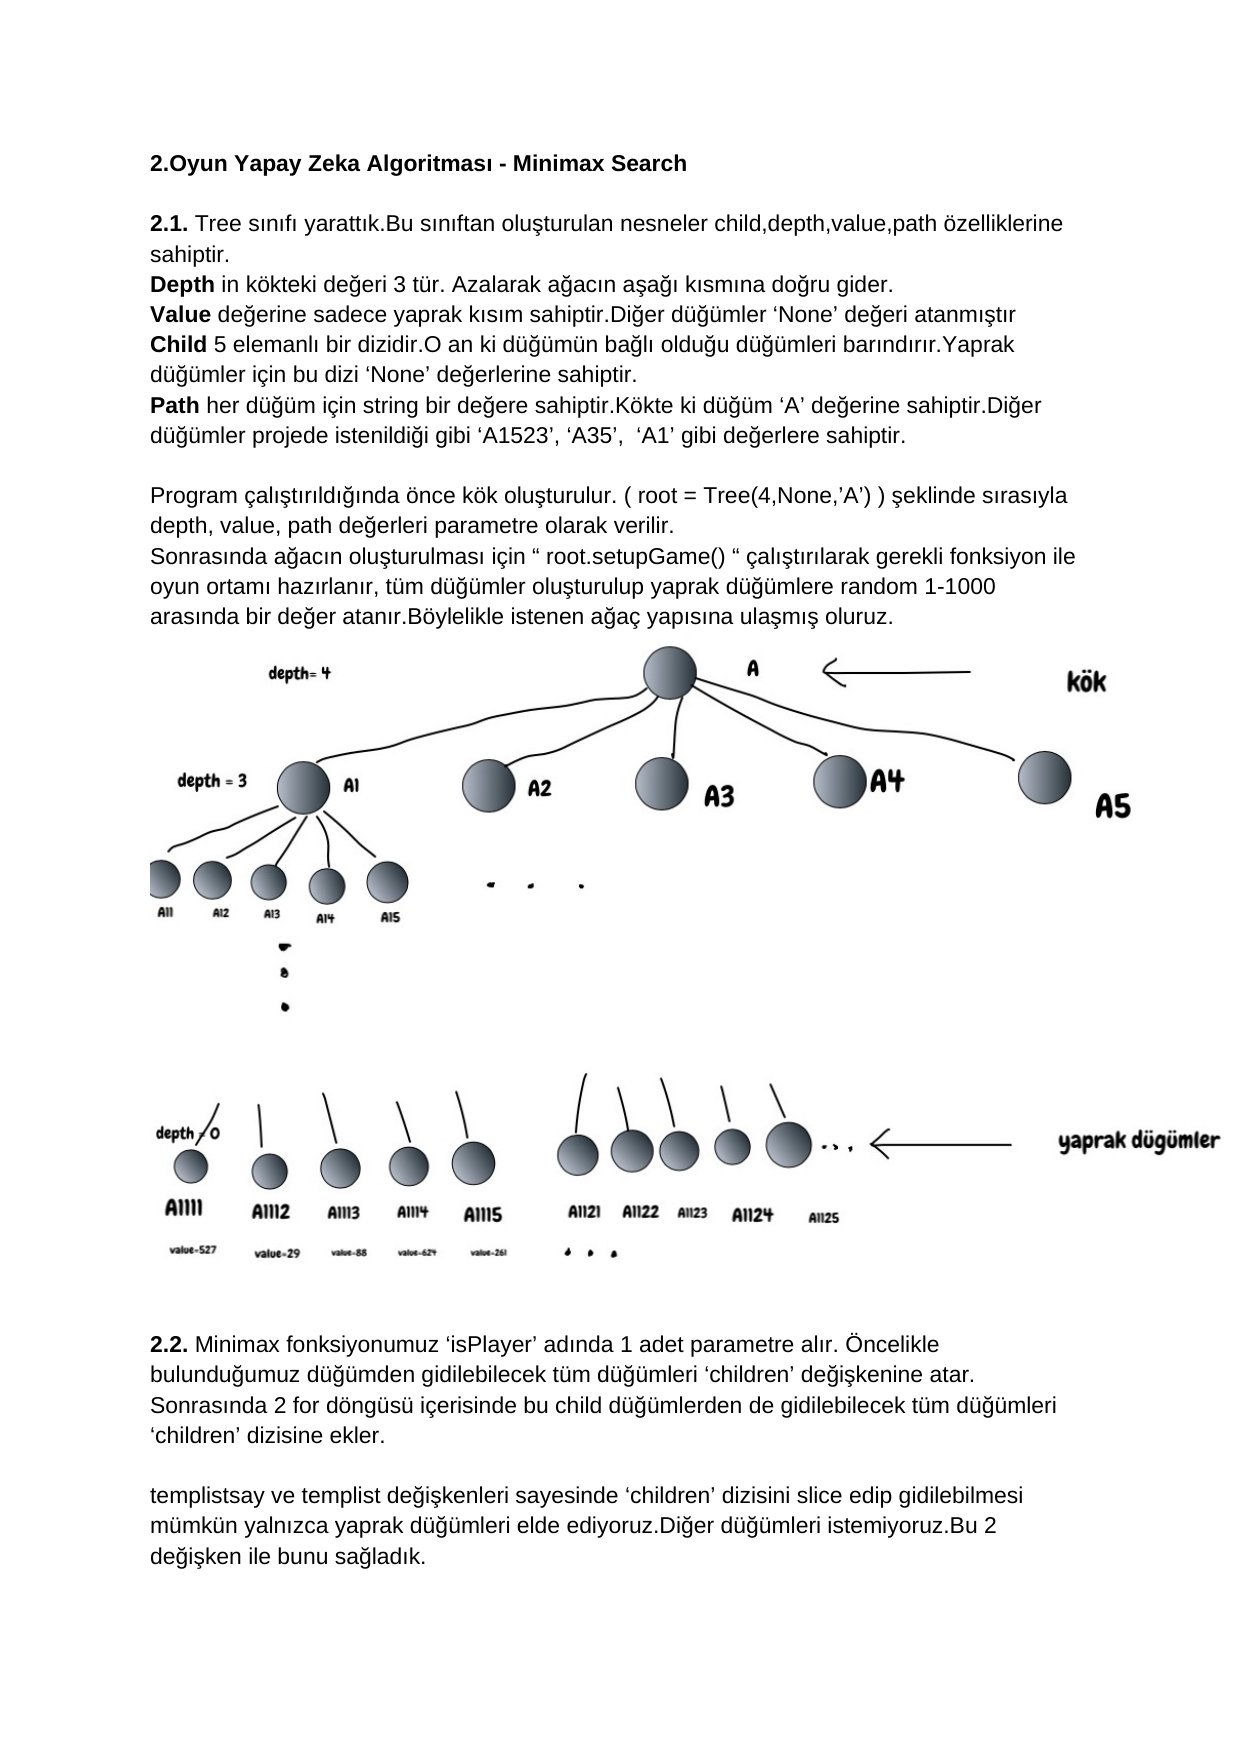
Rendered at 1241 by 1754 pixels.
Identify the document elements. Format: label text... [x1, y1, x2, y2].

text Value değerine sadece yaprak kısım sahiptir.Diğer düğümler ‘None’ değeri atanmıştır [150, 301, 1090, 327]
text Depth in kökteki değeri 3 tür. Azalarak ağacın aşağı kısmına doğru gider. [150, 271, 1090, 297]
text depth, value, path değerleri parametre olarak verilir. [150, 512, 1090, 539]
text 2.2. Minimax fonksiyonumuz ‘isPlayer’ adında 1 adet parametre alır. Öncelikle bulunduğumuz düğümden gidilebilecek tüm düğümleri ‘children’ değişkenine atar. [150, 1331, 1090, 1388]
text Sonrasında 2 for döngüsü içerisinde bu child düğümlerden de gidilebilecek tüm düğümleri ‘children’ dizisine ekler. [150, 1392, 1090, 1448]
text 2.1. Tree sınıfı yarattık.Bu sınıftan oluşturulan nesneler child,depth,value,path özelliklerine sahiptir. [150, 210, 1090, 267]
text Path her düğüm için string bir değere sahiptir.Kökte ki düğüm ‘A’ değerine sahiptir.Diğer düğümler projede istenildiği gibi ‘A1523’, ‘A35’, ‘A1’ gibi değerlere sahiptir. [150, 392, 1090, 448]
text Child 5 elemanlı bir dizidir.O an ki düğümün bağlı olduğu düğümleri barındırır.Yaprak düğümler için bu dizi ‘None’ değerlerine sahiptir. [150, 331, 1090, 388]
text Program çalıştırıldığında önce kök oluşturulur. ( root = Tree(4,None,’A’) ) şeklinde sırasıyla [150, 482, 1090, 509]
text 2.Oyun Yapay Zeka Algoritması - Minimax Search [150, 150, 1090, 176]
picture [150, 633, 1225, 1267]
text Sonrasında ağacın oluşturulması için “ root.setupGame() “ çalıştırılarak gerekli fonksiyon ile oyun ortamı hazırlanır, tüm düğümler oluşturulup yaprak düğümlere random 1-1000 arasında bir değer atanır.Böylelikle istenen ağaç yapısına ulaşmış oluruz. [150, 543, 1090, 629]
text templistsay ve templist değişkenleri sayesinde ‘children’ dizisini slice edip gidilebilmesi mümkün yalnızca yaprak düğümleri elde ediyoruz.Diğer düğümleri istemiyoruz.Bu 2 değişken ile bunu sağladık. [150, 1482, 1090, 1569]
